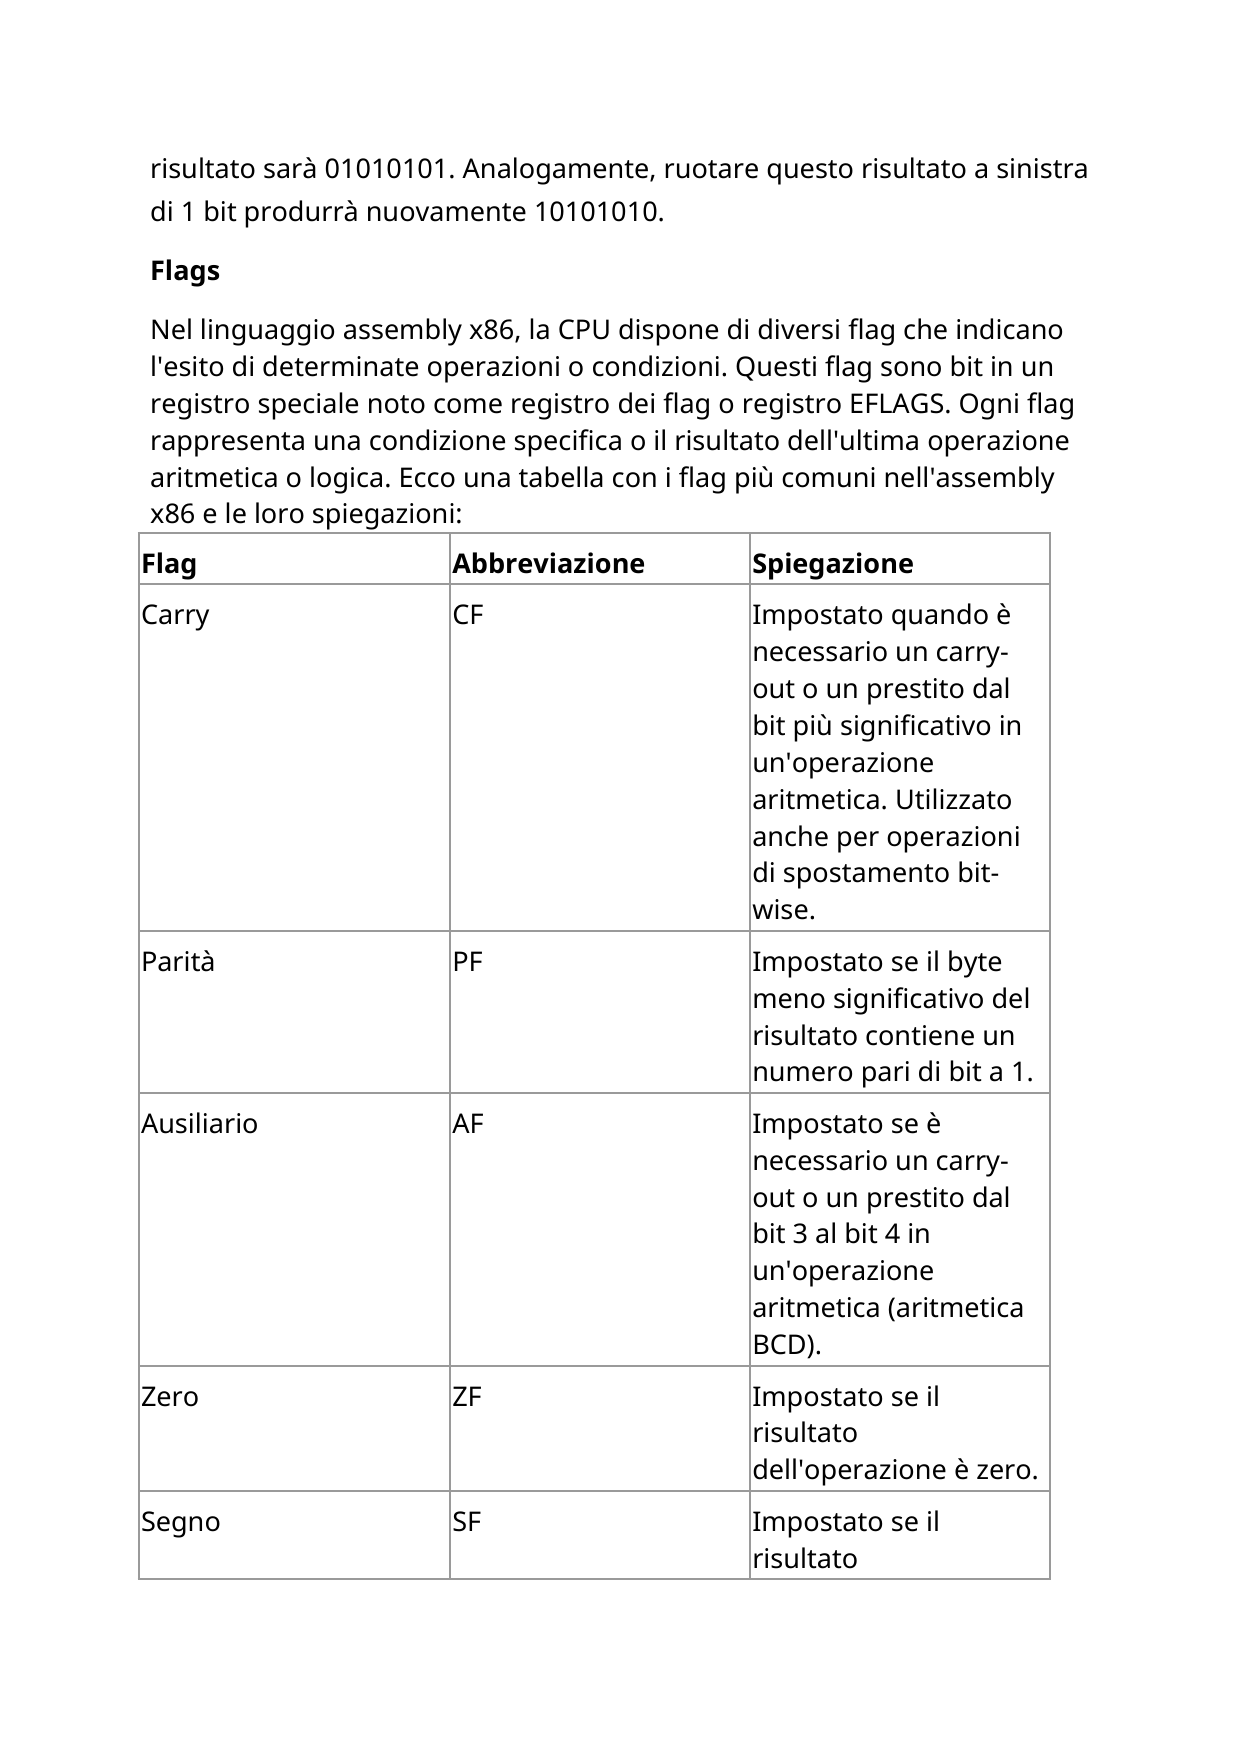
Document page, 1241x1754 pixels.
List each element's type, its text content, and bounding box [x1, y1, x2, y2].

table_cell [751, 1492, 1049, 1578]
table_cell AF [451, 1094, 749, 1364]
table_header Abbreviazione [451, 534, 749, 583]
table_cell Zero [140, 1367, 449, 1490]
table_cell ZF [451, 1367, 749, 1490]
table_cell Impostato quando è necessario un carry-out o un prestito dal bit più significativo in un'operazione aritmetica. Utilizzato anche per operazioni di spostamento bit-wise. [751, 585, 1049, 930]
table_header Flag [140, 534, 449, 583]
table_cell Segno [140, 1492, 449, 1578]
table_cell Impostato se il risultato dell'operazione è zero. [751, 1367, 1049, 1490]
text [150, 150, 1090, 229]
table_cell PF [451, 932, 749, 1092]
table_cell Impostato se è necessario un carry-out o un prestito dal bit 3 al bit 4 in un'operazione aritmetica (aritmetica BCD). [751, 1094, 1049, 1364]
table_cell Parità [140, 932, 449, 1092]
table_cell SF [451, 1492, 749, 1578]
table_cell Ausiliario [140, 1094, 449, 1364]
table_header Spiegazione [751, 534, 1049, 583]
text Nel linguaggio assembly x86, la CPU dispone di diversi flag che indicano l'esito di determinate operazioni o condizioni. Questi flag sono bit in un registro speciale noto come registro dei flag o registro EFLAGS. Ogni flag rappresenta una condizione specifica o il risultato dell'ultima operazione aritmetica o logica. Ecco una tabella con i flag più comuni nell'assembly x86 e le loro spiegazioni: [150, 311, 1090, 532]
table_cell Impostato se il byte meno significativo del risultato contiene un numero pari di bit a 1. [751, 932, 1049, 1092]
text Flags [150, 251, 1090, 288]
table_cell CF [451, 585, 749, 930]
table_cell Carry [140, 585, 449, 930]
